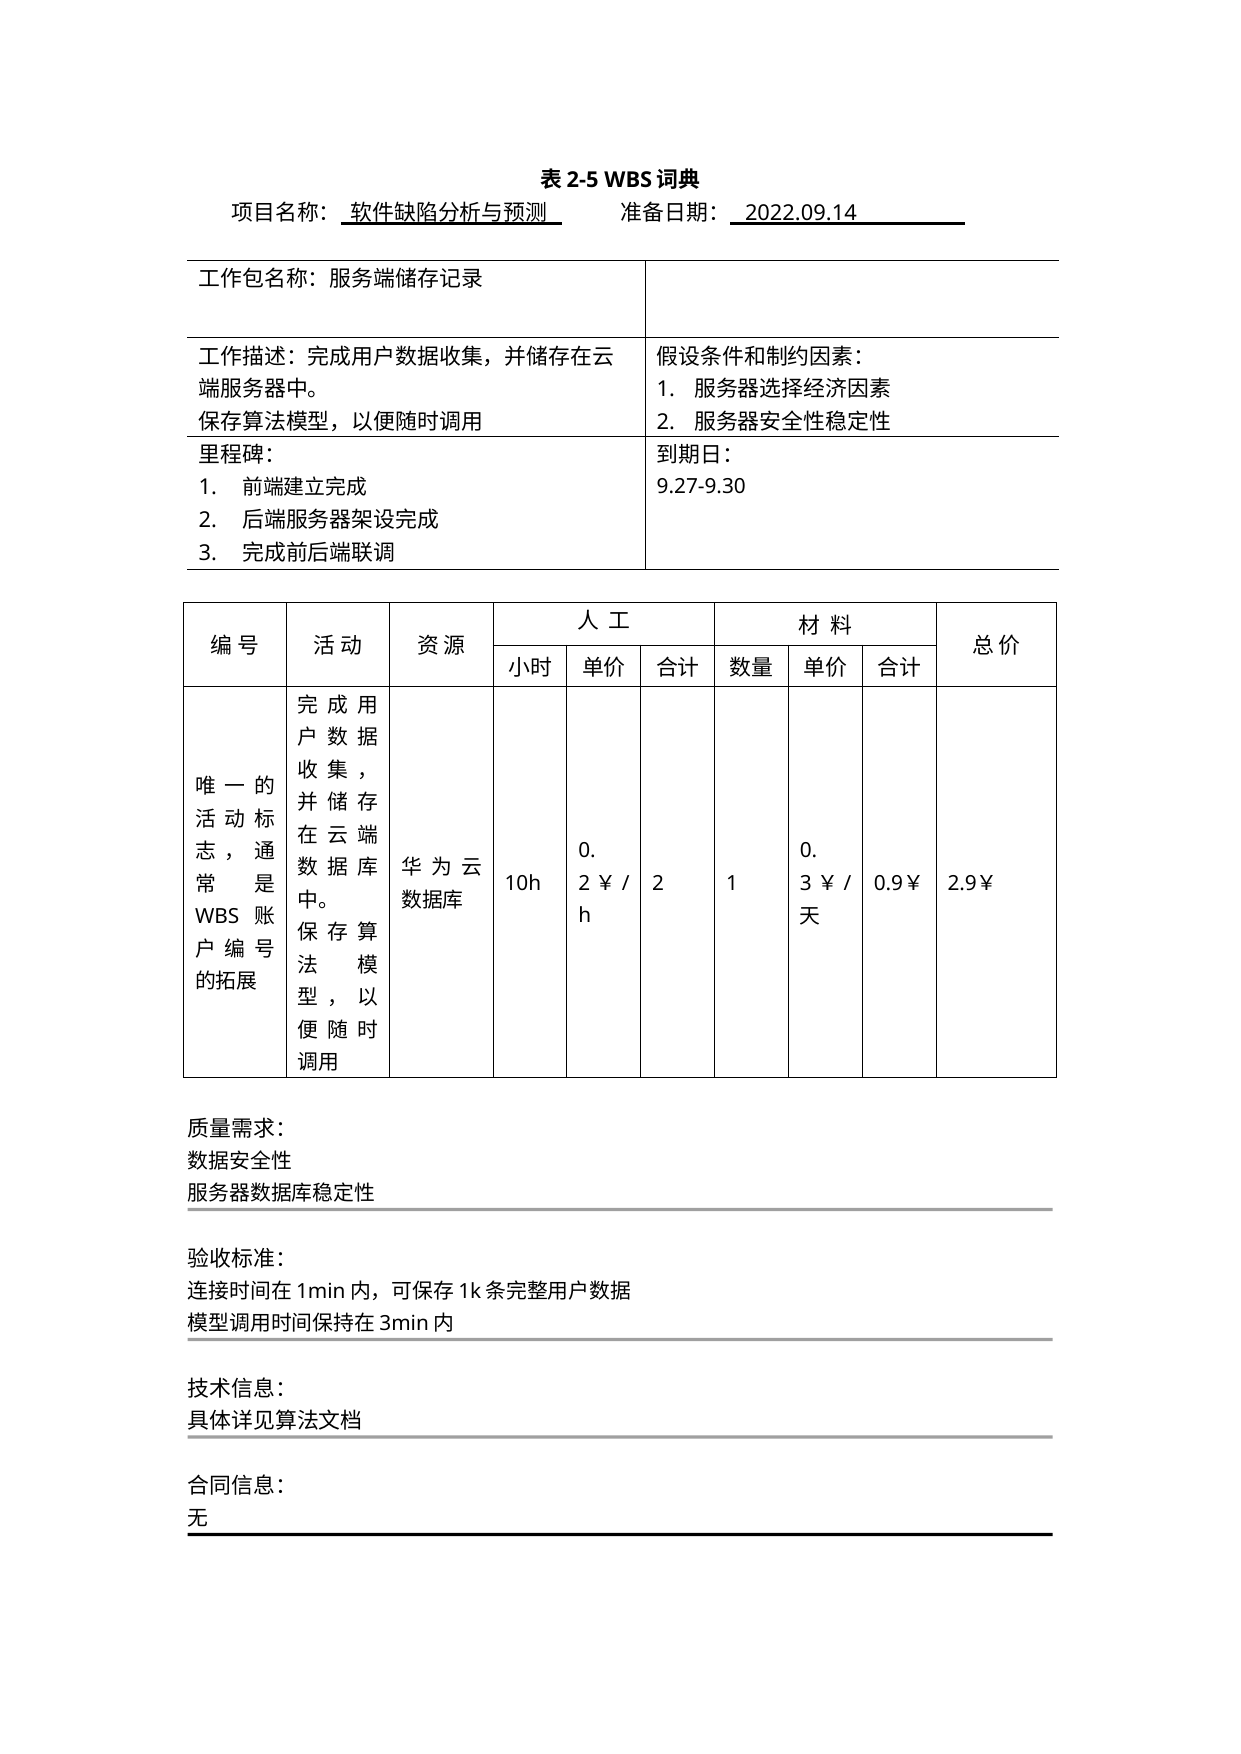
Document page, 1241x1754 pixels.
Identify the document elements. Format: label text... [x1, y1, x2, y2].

table_cell 2 [641, 687, 714, 1077]
table_header 总 价 [937, 603, 1056, 686]
table_cell 假设条件和制约因素： 服务器选择经济因素 服务器安全性稳定性 [646, 338, 1059, 436]
table_header 工作包名称：服务端储存记录 [187, 261, 645, 337]
table_cell 0.3￥/天 [789, 687, 862, 1077]
table_cell 合计 [863, 646, 936, 686]
text 验收标准： [187, 1240, 1053, 1273]
text 具体详见算法文档 [187, 1403, 1053, 1435]
table_cell 2.9￥ [937, 687, 1056, 1077]
table_header [646, 261, 1059, 337]
table_cell 0.2￥/h [567, 687, 640, 1077]
table_cell 小时 [494, 646, 566, 686]
table_header 活 动 [287, 603, 389, 686]
table_cell 里程碑： 前端建立完成 后端服务器架设完成 完成前后端联调 [187, 437, 645, 568]
text 模型调用时间保持在3min内 [187, 1305, 1053, 1337]
table_cell 单价 [567, 646, 640, 686]
text 无 [187, 1500, 1053, 1532]
text 项目名称： 软件缺陷分析与预测 准备日期： 2022.09.14 [187, 194, 1053, 227]
table_cell 数量 [715, 646, 788, 686]
text 服务器数据库稳定性 [187, 1175, 1053, 1207]
table_cell 到期日： 9.27-9.30 [646, 437, 1059, 568]
table_cell 唯一的活动标志，通常是WBS账户编号的拓展 [184, 687, 286, 1077]
table_header 资 源 [390, 603, 493, 686]
text 连接时间在1min内，可保存1k条完整用户数据 [187, 1273, 1053, 1305]
table_cell 1 [715, 687, 788, 1077]
table_cell 10h [494, 687, 566, 1077]
text 数据安全性 [187, 1143, 1053, 1175]
table_cell 完成用户数据收集，并储存在云端数据库中。 保存算法模型，以便随时调用 [287, 687, 389, 1077]
table_header 材 料 [715, 603, 936, 644]
text 技术信息： [187, 1370, 1053, 1403]
table_cell 合计 [641, 646, 714, 686]
table_header 编 号 [184, 603, 286, 686]
table_cell 单价 [789, 646, 862, 686]
text 表2-5 WBS词典 [187, 162, 1053, 194]
table_header 人 工 [494, 603, 714, 644]
text 质量需求： [187, 1110, 1053, 1143]
table_cell 华为云数据库 [390, 687, 493, 1077]
table_cell 工作描述：完成用户数据收集，并储存在云端服务器中。 保存算法模型，以便随时调用 [187, 338, 645, 436]
text 合同信息： [187, 1468, 1053, 1500]
table_cell 0.9￥ [863, 687, 936, 1077]
